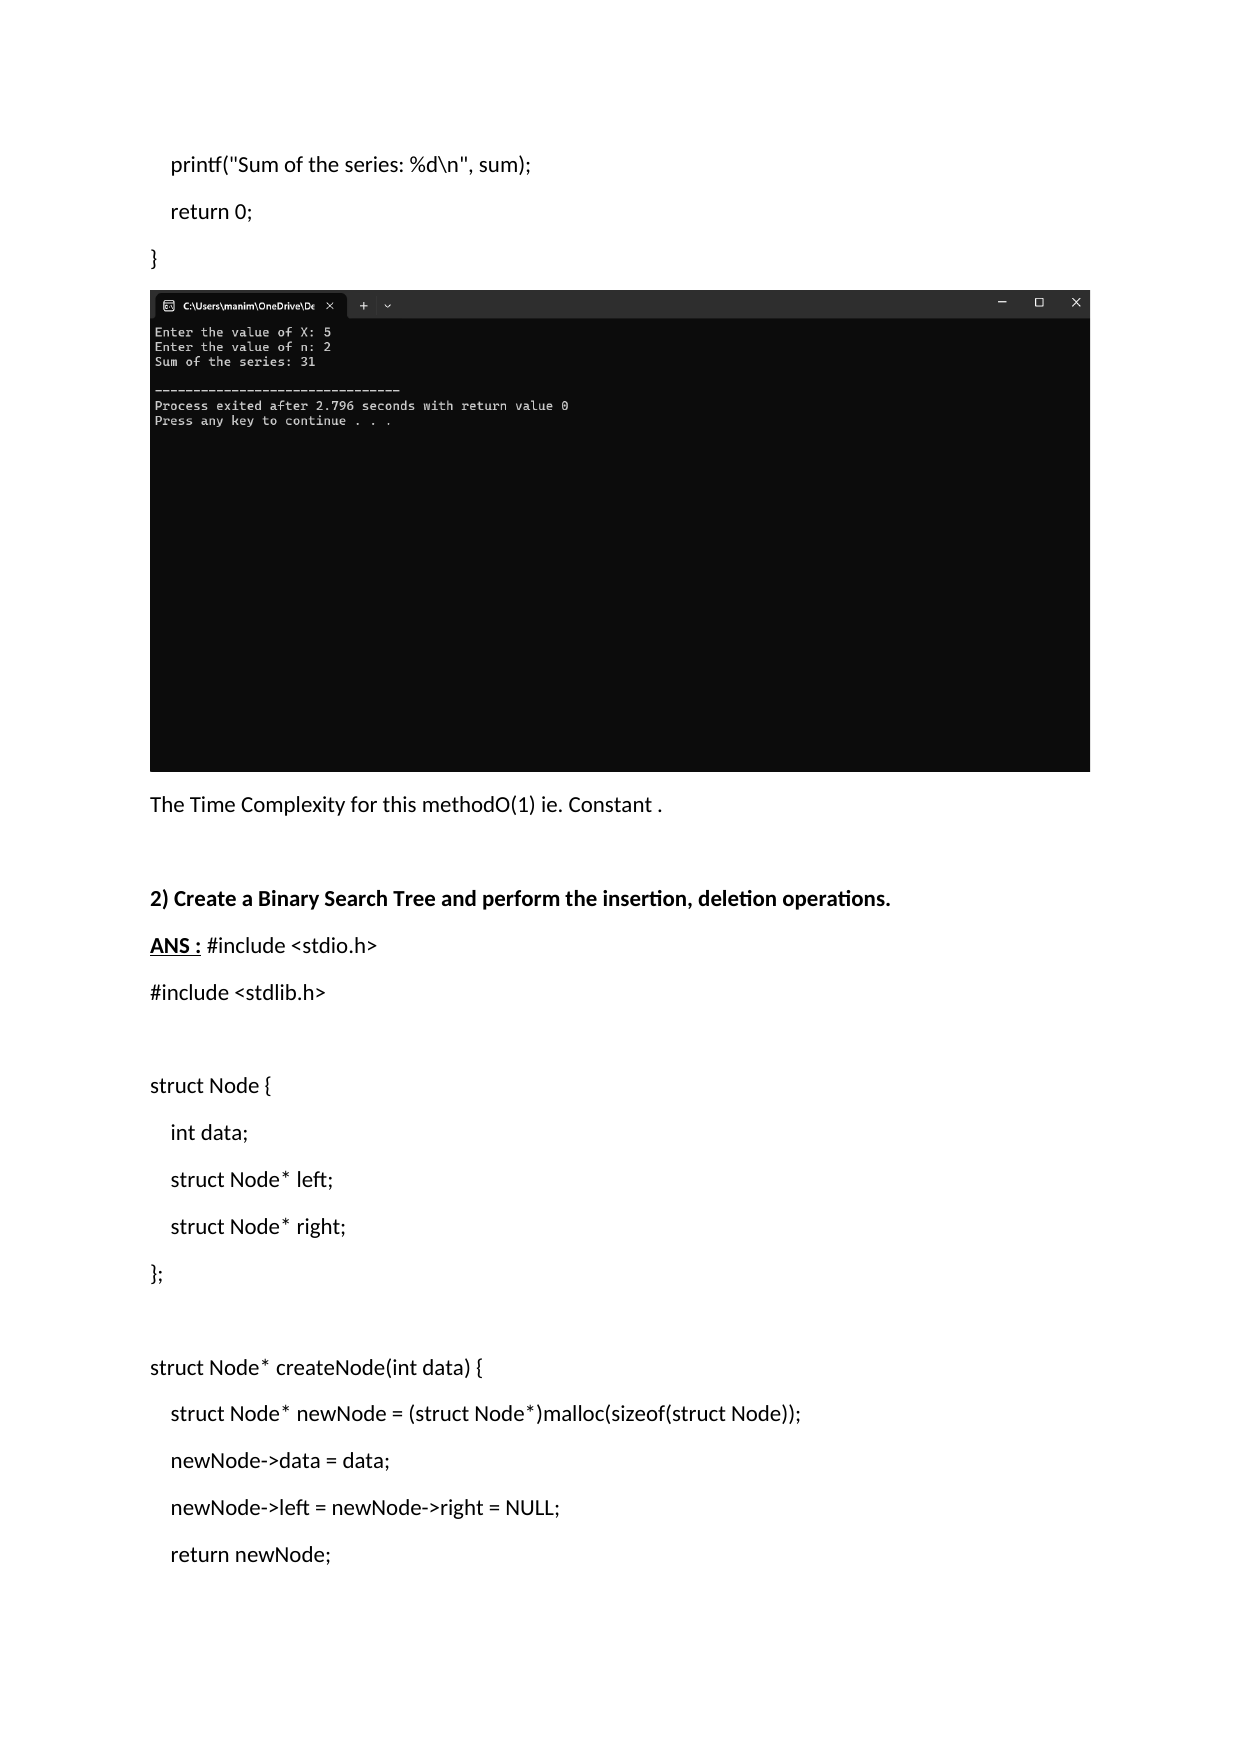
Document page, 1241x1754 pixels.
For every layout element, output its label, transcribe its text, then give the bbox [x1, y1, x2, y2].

text newNode->data = data; [150, 1446, 1090, 1474]
text newNode->left = newNode->right = NULL; [150, 1493, 1090, 1521]
text return newNode; [150, 1540, 1090, 1568]
text struct Node { [150, 1071, 1090, 1099]
text struct Node* right; [150, 1212, 1090, 1240]
text The Time Complexity for this methodO(1) ie. Constant . [150, 790, 1090, 818]
text ANS : #include <stdio.h> [150, 931, 1090, 959]
text int data; [150, 1118, 1090, 1146]
text 2) Create a Binary Search Tree and perform the insertion, deletion operations. [150, 884, 1090, 912]
text return 0; [150, 197, 1090, 225]
picture [150, 290, 1091, 772]
text #include <stdlib.h> [150, 978, 1090, 1006]
text printf("Sum of the series: %d\n", sum); [150, 150, 1090, 178]
text } [150, 244, 1090, 272]
text }; [150, 1259, 1090, 1287]
text struct Node* createNode(int data) { [150, 1353, 1090, 1381]
text struct Node* newNode = (struct Node*)malloc(sizeof(struct Node)); [150, 1399, 1090, 1427]
text struct Node* left; [150, 1165, 1090, 1193]
